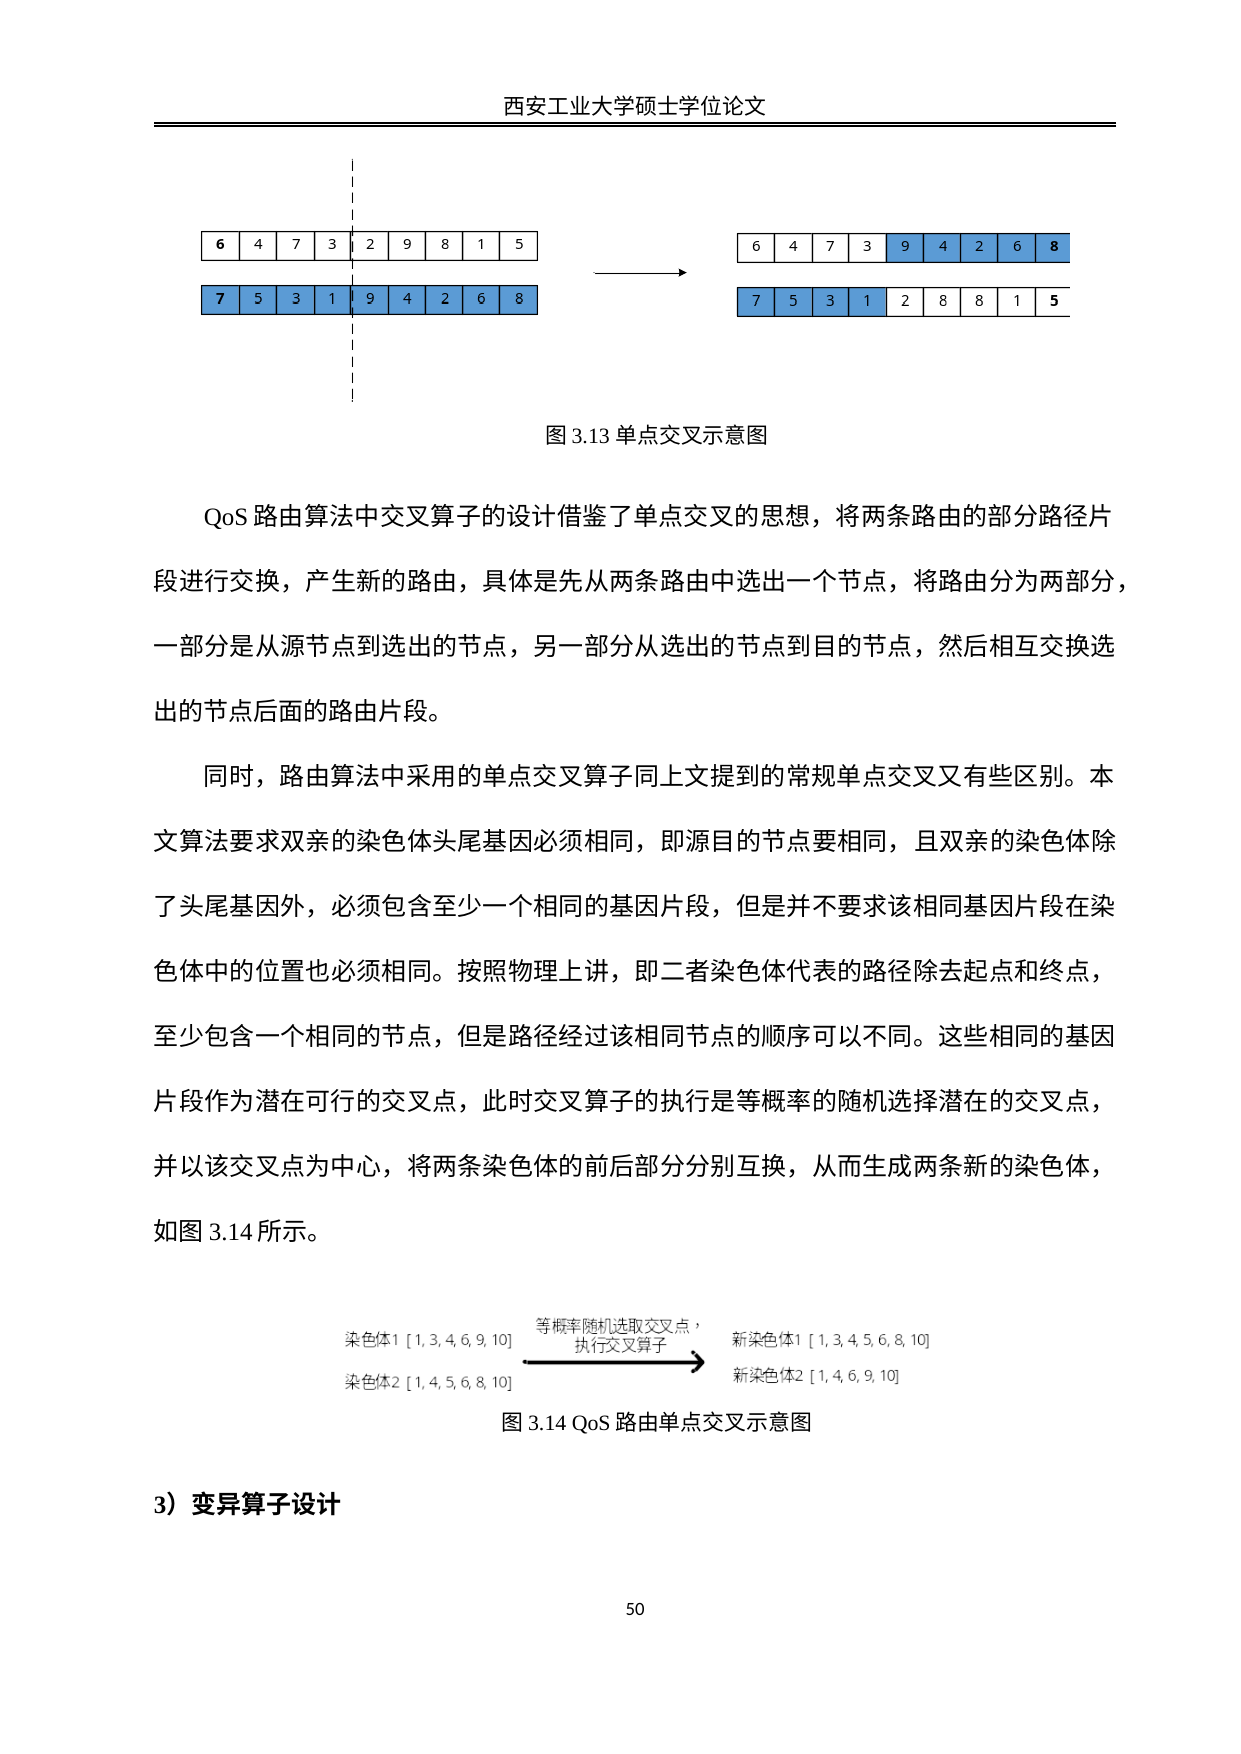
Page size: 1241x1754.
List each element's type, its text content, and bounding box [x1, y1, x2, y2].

text 同时，路由算法中采用的单点交叉算子同上文提到的常规单点交叉又有些区别。本文算法要求双亲的染色体头尾基因必须相同，即源目的节点要相同，且双亲的染色体除了头尾基因外，必须包含至少一个相同的基因片段，但是并不要求该相同基因片段在染色体中的位置也必须相同。按照物理上讲，即二者染色体代表的路径除去起点和终点，至少包含一个相同的节点，但是路径经过该相同节点的顺序可以不同。这些相同的基因片段作为潜在可行的交叉点，此时交叉算子的执行是等概率的随机选择潜在的交叉点，并以该交叉点为中心，将两条染色体的前后部分分别互换，从而生成两条新的染色体，如图3.14所示。 [154, 742, 1116, 1262]
table_cell 图3.14 QoS路由单点交叉示意图 [154, 1405, 1116, 1437]
table_header [154, 157, 1116, 417]
text QoS路由算法中交叉算子的设计借鉴了单点交叉的思想，将两条路由的部分路径片段进行交换，产生新的路由，具体是先从两条路由中选出一个节点，将路由分为两部分，一部分是从源节点到选出的节点，另一部分从选出的节点到目的节点，然后相互交换选出的节点后面的路由片段。 [154, 482, 1116, 742]
table_cell 图3.13 单点交叉示意图 [154, 417, 1116, 450]
text 3）变异算子设计 [154, 1470, 1116, 1535]
table_header [154, 1295, 1116, 1405]
